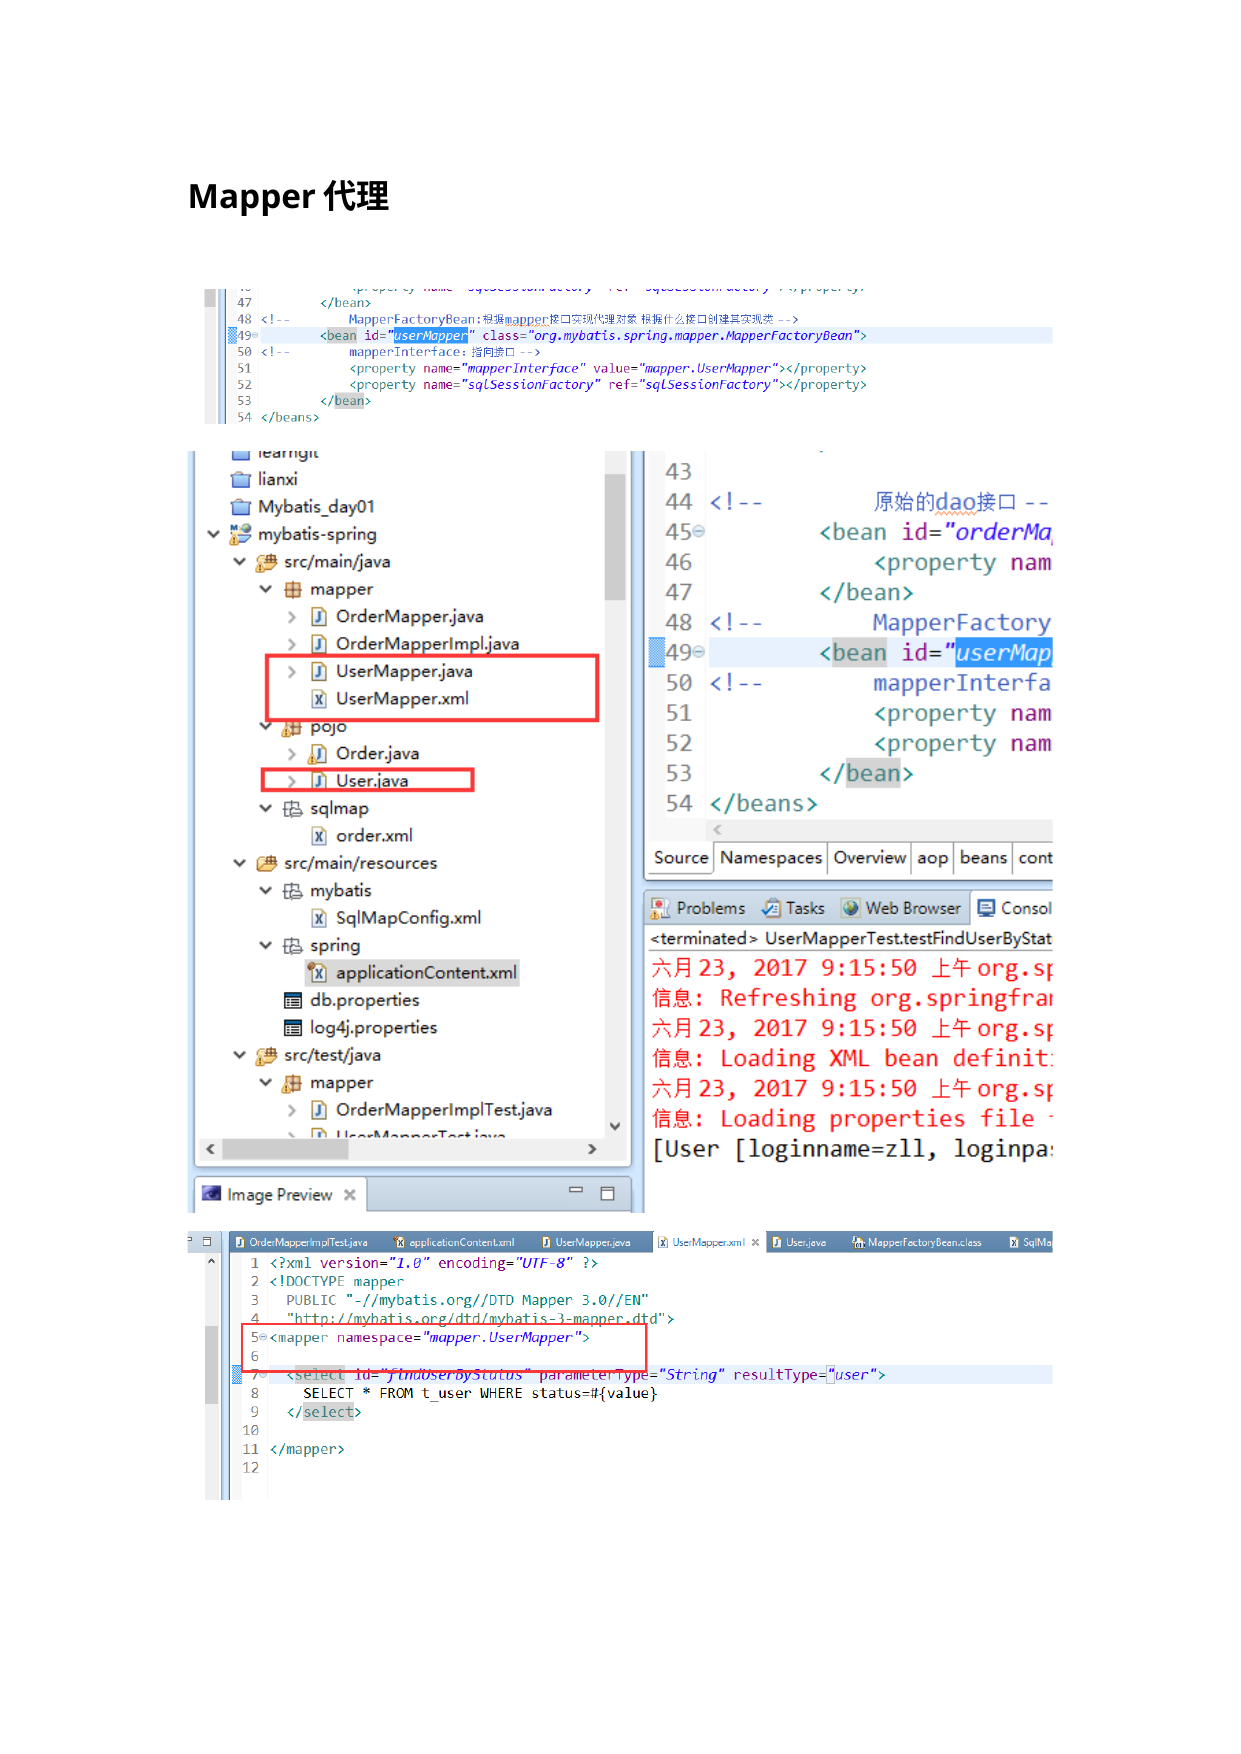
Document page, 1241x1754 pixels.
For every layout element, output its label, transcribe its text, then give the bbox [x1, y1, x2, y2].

subtitle Mapper代理 [187, 162, 1053, 227]
picture [187, 451, 1053, 1213]
picture [187, 289, 1053, 424]
picture [187, 1231, 1053, 1500]
